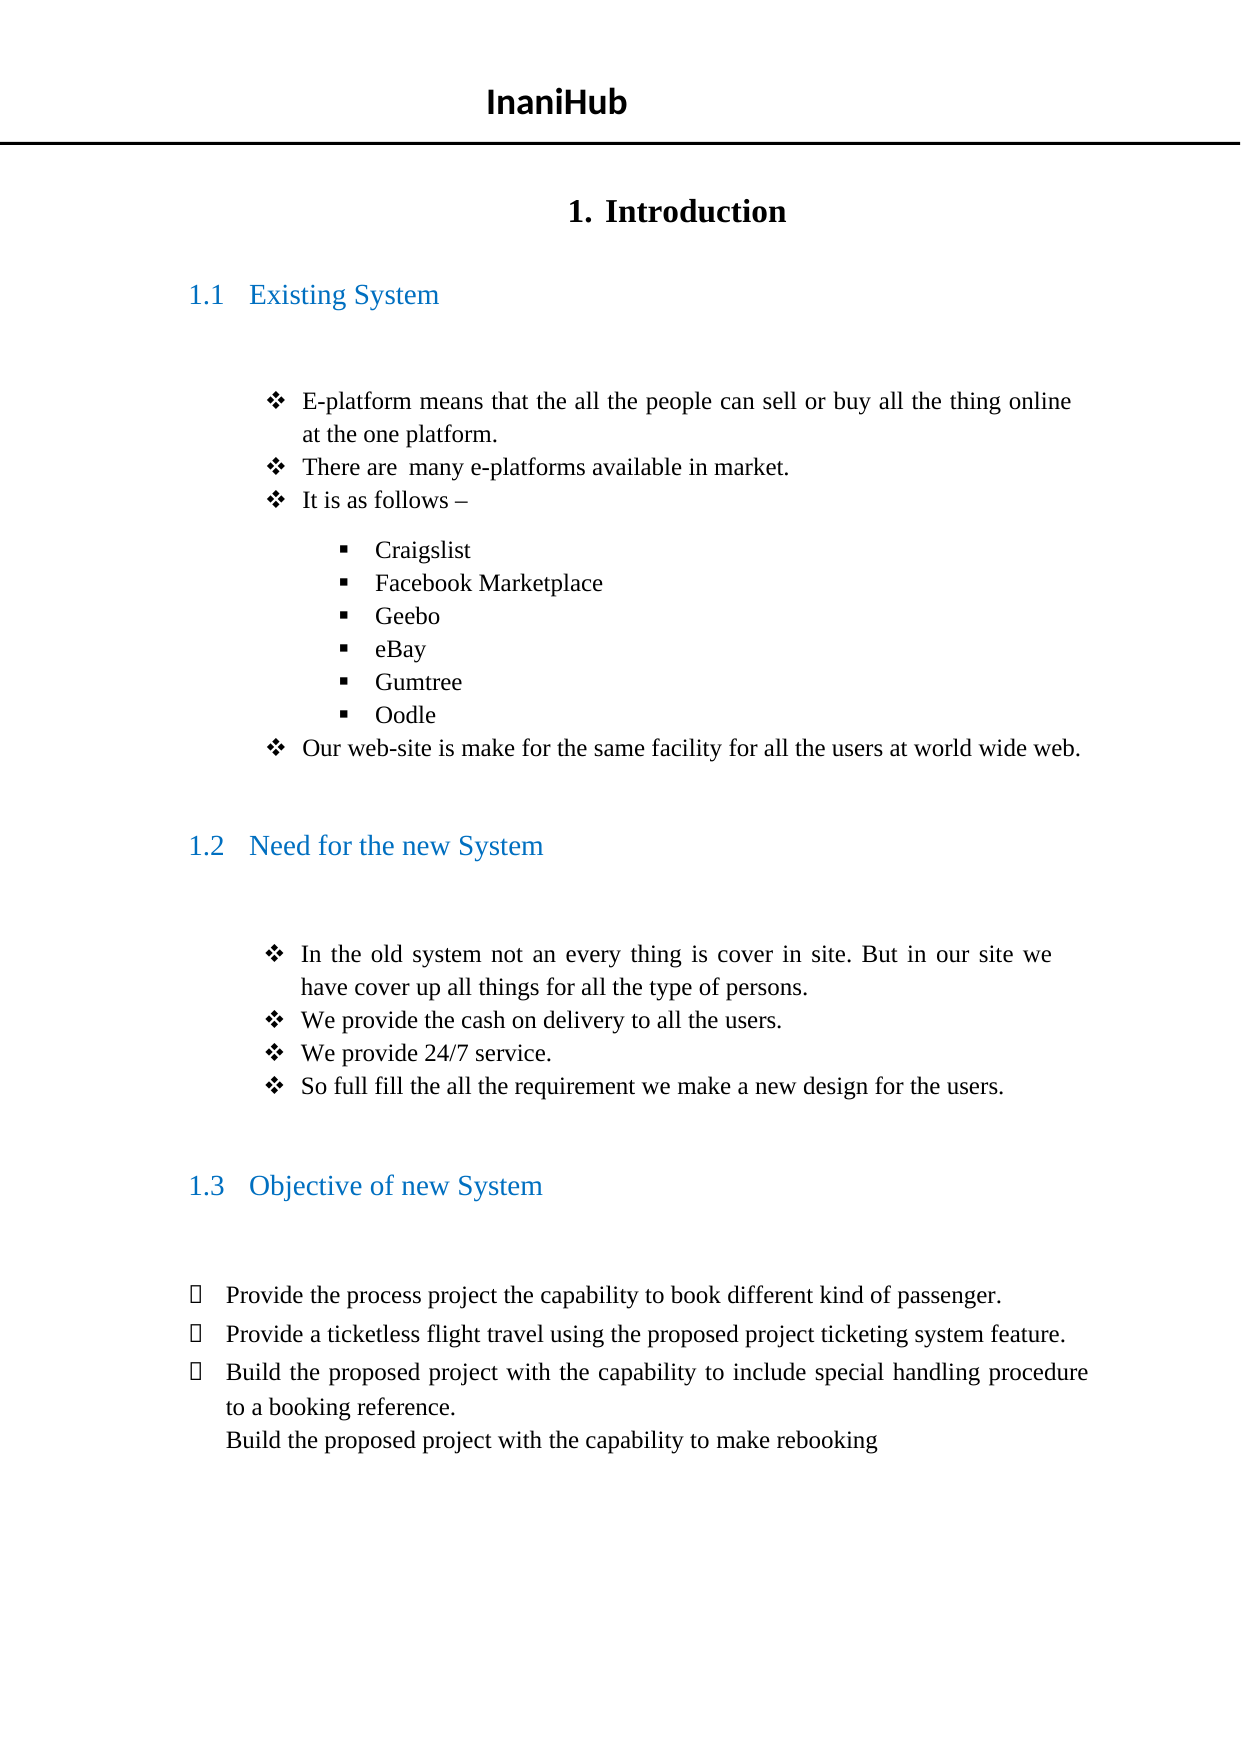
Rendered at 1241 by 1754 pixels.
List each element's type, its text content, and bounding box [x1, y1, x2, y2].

list Geebo [338, 601, 1215, 630]
list Provide the process project the capability to book different kind of passenger. [188, 1277, 1215, 1311]
list In the old system not an every thing is cover in site. But in our site we have cover up all things for all the type of persons. [263, 939, 1053, 1001]
list Gumtree [338, 667, 1215, 696]
list Oodle [338, 700, 1215, 729]
list Craigslist [338, 535, 1215, 564]
list It is as follows – [264, 485, 1215, 514]
list Facebook Marketplace [338, 568, 1215, 597]
list eBay [338, 634, 1215, 663]
subtitle Introduction [567, 191, 1215, 229]
list Build the proposed project with the capability to include special handling procedure to a booking reference. [188, 1354, 1089, 1421]
text Build the proposed project with the capability to make rebooking [226, 1425, 1215, 1454]
subtitle Need for the new System [188, 828, 1215, 862]
subtitle Existing System [188, 277, 1215, 311]
list We provide the cash on delivery to all the users. [263, 1006, 1215, 1034]
list E-platform means that the all the people can sell or buy all the thing online at the one platform. [264, 386, 1073, 448]
list There are many e-platforms available in market. [264, 452, 1215, 481]
subtitle Objective of new System [188, 1168, 1215, 1202]
list Our web-site is make for the same facility for all the users at world wide web. [264, 733, 1215, 762]
list Provide a ticketless flight travel using the proposed project ticketing system feature. [188, 1315, 1215, 1349]
list So full fill the all the requirement we make a new design for the users. [263, 1071, 1215, 1100]
list We provide 24/7 service. [263, 1038, 1215, 1067]
